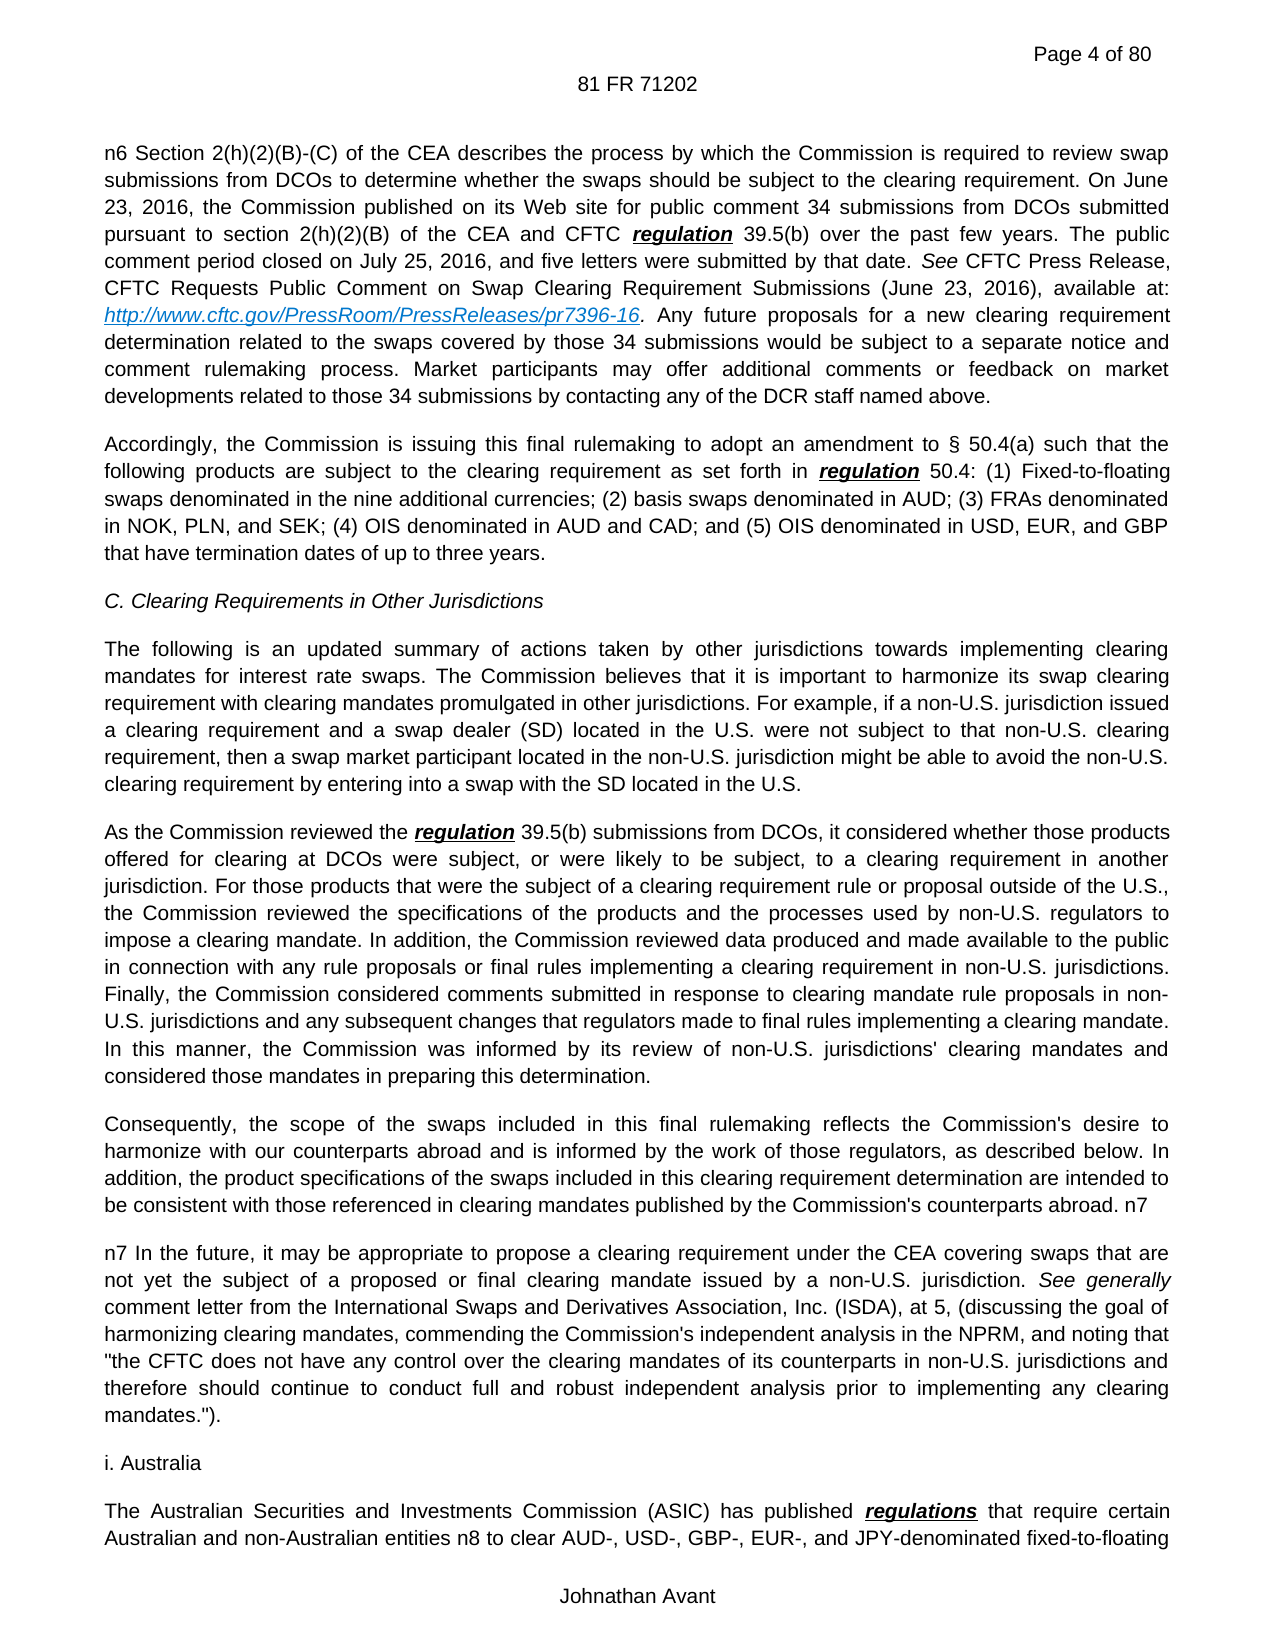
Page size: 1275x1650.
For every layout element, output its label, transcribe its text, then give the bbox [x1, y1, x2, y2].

text i. Australia [104, 1448, 1171, 1475]
text Consequently, the scope of the swaps included in this final rulemaking reflects the Commission's desire to harmonize with our counterparts abroad and is informed by the work of those regulators, as described below. In addition, the product specifications of the swaps included in this clearing requirement determination are intended to be consistent with those referenced in clearing mandates published by the Commission's counterparts abroad. n7 [104, 1108, 1171, 1217]
text n7 In the future, it may be appropriate to propose a clearing requirement under the CEA covering swaps that are not yet the subject of a proposed or final clearing mandate issued by a non-U.S. jurisdiction. See generally comment letter from the International Swaps and Derivatives Association, Inc. (ISDA), at 5, (discussing the goal of harmonizing clearing mandates, commending the Commission's independent analysis in the NPRM, and noting that "the CFTC does not have any control over the clearing mandates of its counterparts in non-U.S. jurisdictions and therefore should continue to conduct full and robust independent analysis prior to implementing any clearing mandates."). [104, 1237, 1171, 1427]
text The following is an updated summary of actions taken by other jurisdictions towards implementing clearing mandates for interest rate swaps. The Commission believes that it is important to harmonize its swap clearing requirement with clearing mandates promulgated in other jurisdictions. For example, if a non-U.S. jurisdiction issued a clearing requirement and a swap dealer (SD) located in the U.S. were not subject to that non-U.S. clearing requirement, then a swap market participant located in the non-U.S. jurisdiction might be able to avoid the non-U.S. clearing requirement by entering into a swap with the SD located in the U.S. [104, 633, 1171, 796]
text n6 Section 2(h)(2)(B)-(C) of the CEA describes the process by which the Commission is required to review swap submissions from DCOs to determine whether the swaps should be subject to the clearing requirement. On June 23, 2016, the Commission published on its Web site for public comment 34 submissions from DCOs submitted pursuant to section 2(h)(2)(B) of the CEA and CFTC regulation 39.5(b) over the past few years. The public comment period closed on July 25, 2016, and five letters were submitted by that date. See CFTC Press Release, CFTC Requests Public Comment on Swap Clearing Requirement Submissions (June 23, 2016), available at: http://www.cftc.gov/PressRoom/PressReleases/pr7396-16. Any future proposals for a new clearing requirement determination related to the swaps covered by those 34 submissions would be subject to a separate notice and comment rulemaking process. Market participants may offer additional comments or feedback on market developments related to those 34 submissions by contacting any of the DCR staff named above. [104, 137, 1171, 408]
text As the Commission reviewed the regulation 39.5(b) submissions from DCOs, it considered whether those products offered for clearing at DCOs were subject, or were likely to be subject, to a clearing requirement in another jurisdiction. For those products that were the subject of a clearing requirement rule or proposal outside of the U.S., the Commission reviewed the specifications of the products and the processes used by non-U.S. regulators to impose a clearing mandate. In addition, the Commission reviewed data produced and made available to the public in connection with any rule proposals or final rules implementing a clearing requirement in non-U.S. jurisdictions. Finally, the Commission considered comments submitted in response to clearing mandate rule proposals in non-U.S. jurisdictions and any subsequent changes that regulators made to final rules implementing a clearing mandate. In this manner, the Commission was informed by its review of non-U.S. jurisdictions' clearing mandates and considered those mandates in preparing this determination. [104, 817, 1171, 1087]
text C. Clearing Requirements in Other Jurisdictions [104, 585, 1171, 612]
text Accordingly, the Commission is issuing this final rulemaking to adopt an amendment to § 50.4(a) such that the following products are subject to the clearing requirement as set forth in regulation 50.4: (1) Fixed-to-floating swaps denominated in the nine additional currencies; (2) basis swaps denominated in AUD; (3) FRAs denominated in NOK, PLN, and SEK; (4) OIS denominated in AUD and CAD; and (5) OIS denominated in USD, EUR, and GBP that have termination dates of up to three years. [104, 429, 1171, 564]
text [104, 1496, 1171, 1550]
